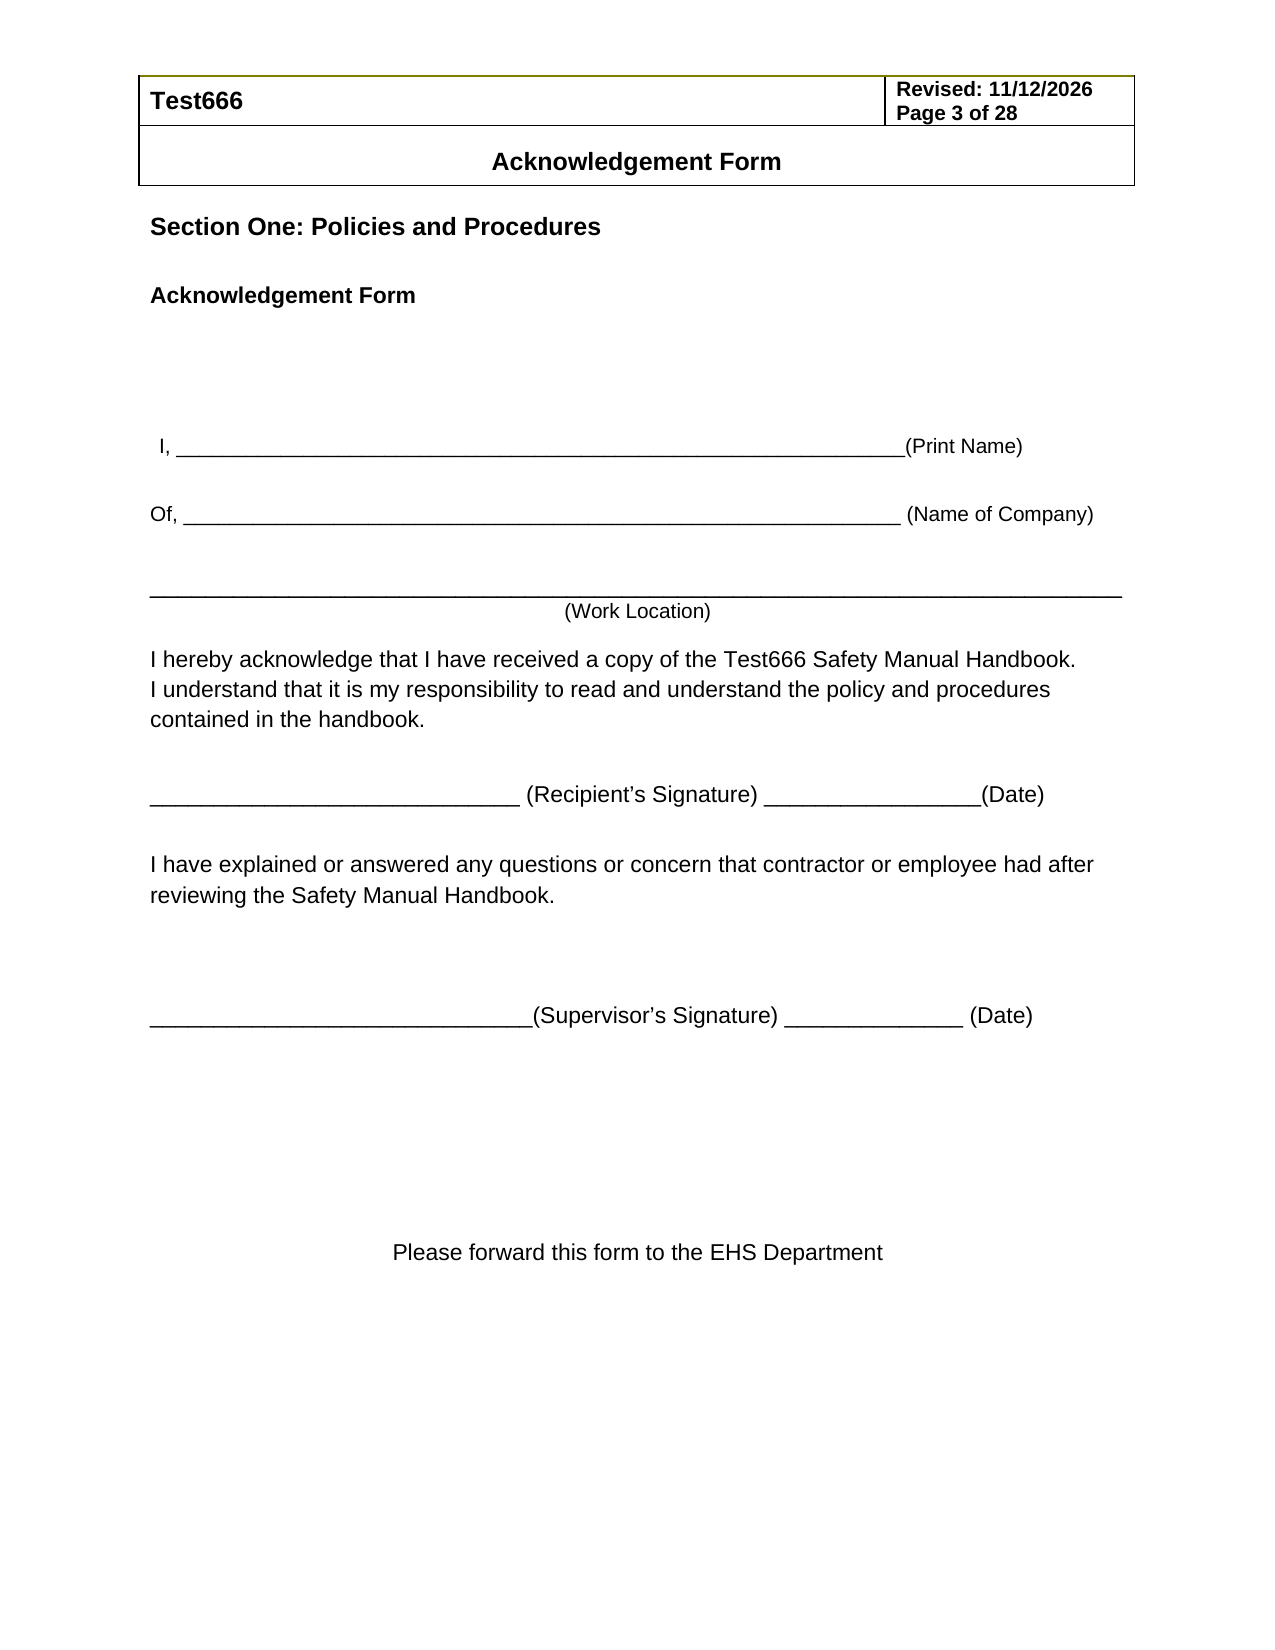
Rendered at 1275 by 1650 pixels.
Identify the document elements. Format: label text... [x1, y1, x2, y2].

subtitle Acknowledgement Form [150, 282, 1125, 309]
text Of, ______________________________________________________________ (Name of Company) [150, 502, 1125, 526]
text ______________________________(Supervisor’s Signature) ______________ (Date) [150, 1002, 1125, 1028]
text I hereby acknowledge that I have received a copy of the Test666 Safety Manual Handbook. [150, 646, 1125, 672]
subtitle Section One: Policies and Procedures [150, 212, 1125, 241]
text (Work Location) [150, 599, 1125, 623]
text I understand that it is my responsibility to read and understand the policy and procedures contained in the handbook. [150, 676, 1125, 733]
text _____________________________ (Recipient’s Signature) _________________(Date) [150, 781, 1125, 807]
text ______________________________________________________________________ [150, 570, 1125, 599]
text I have explained or answered any questions or concern that contractor or employee had after reviewing the Safety Manual Handbook. [150, 851, 1125, 908]
text I, _______________________________________________________________(Print Name) [159, 434, 1125, 458]
text Please forward this form to the EHS Department [150, 1239, 1125, 1266]
